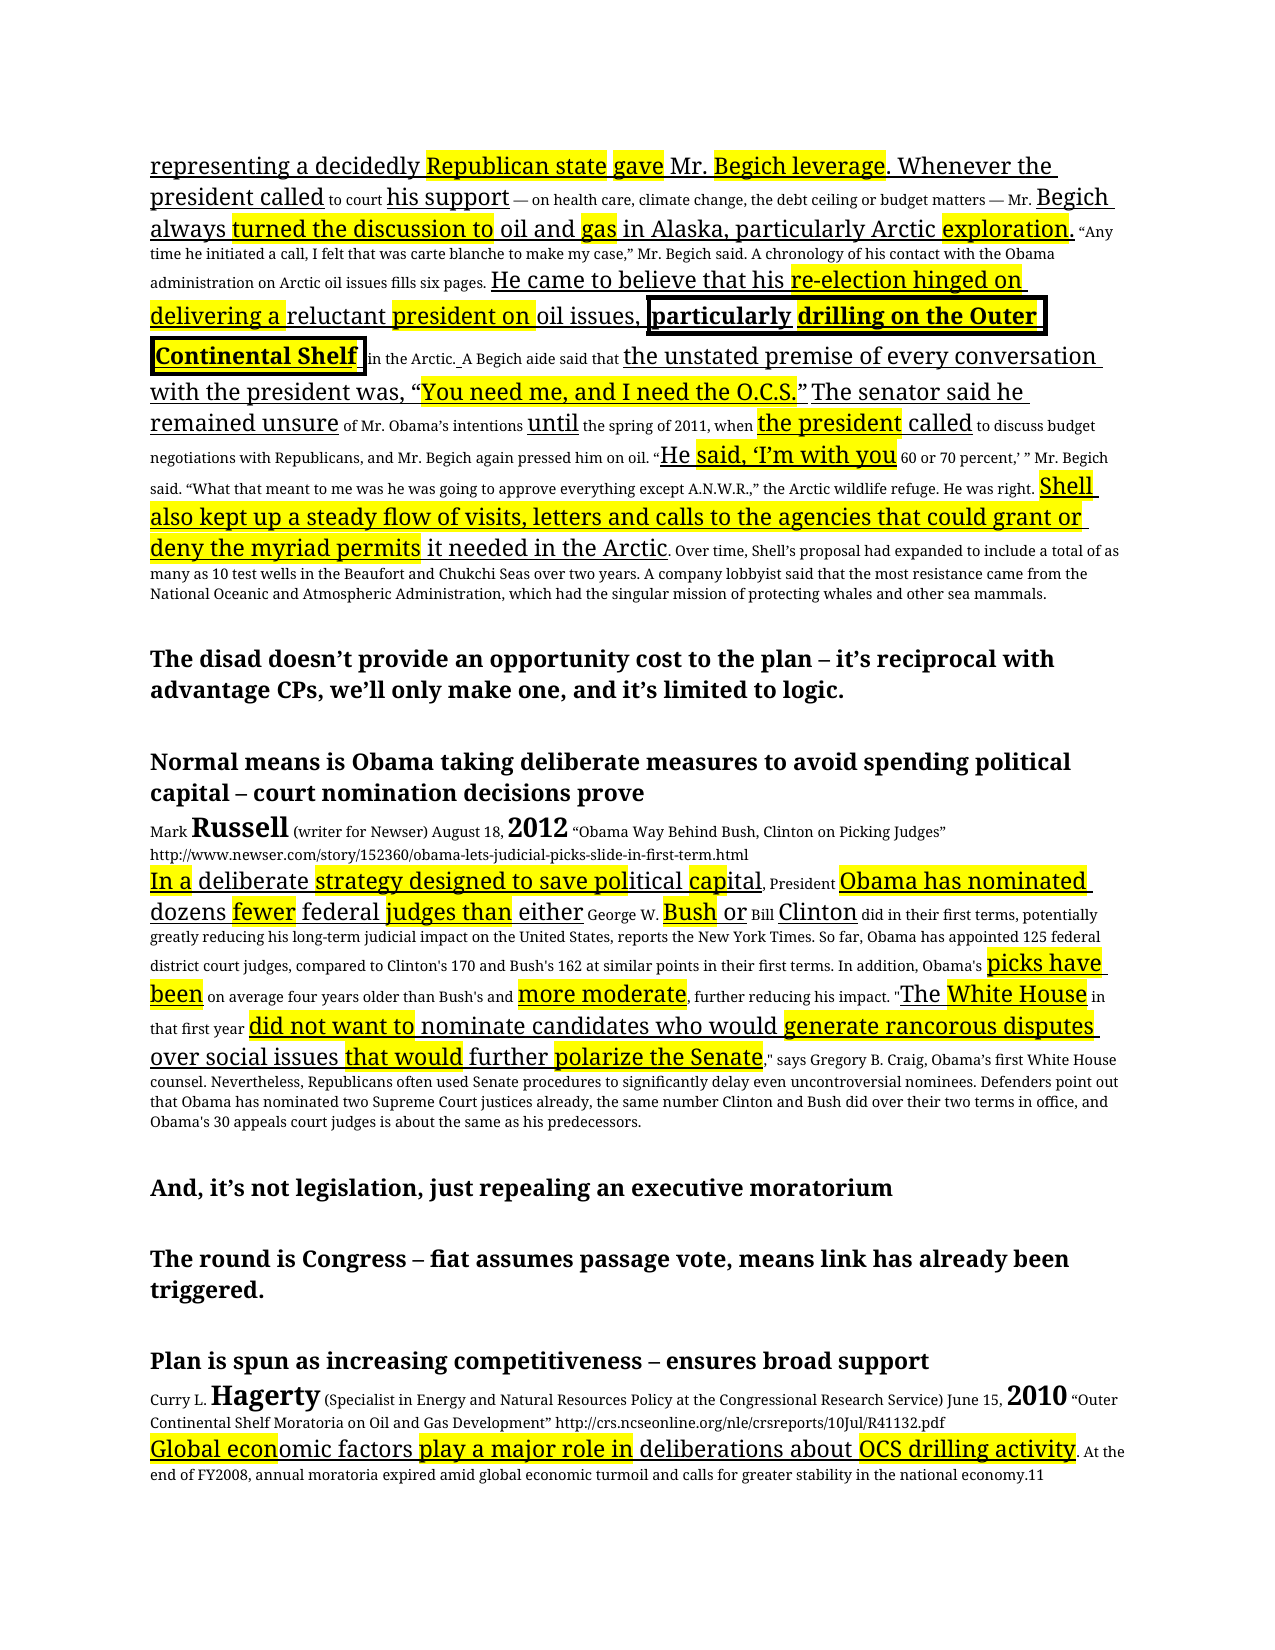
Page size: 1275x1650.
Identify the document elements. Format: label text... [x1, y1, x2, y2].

text Curry L. Hagerty (Specialist in Energy and Natural Resources Policy at the Congressional Research Service) June 15, 2010 “Outer Continental Shelf Moratoria on Oil and Gas Development” http://crs.ncseonline.org/nle/crsreports/10Jul/R41132.pdf [150, 1376, 1125, 1433]
text In a deliberate strategy designed to save political capital, President Obama has nominated dozens fewer federal judges than either George W. Bush or Bill Clinton did in their first terms, potentially greatly reducing his long-term judicial impact on the United States, reports the New York Times. So far, Obama has appointed 125 federal district court judges, compared to Clinton's 170 and Bush's 162 at similar points in their first terms. In addition, Obama's picks have been on average four years older than Bush's and more moderate, further reducing his impact. "The White House in that first year did not want to nominate candidates who would generate rancorous disputes over social issues that would further polarize the Senate," says Gregory B. Craig, Obama’s first White House counsel. Nevertheless, Republicans often used Senate procedures to significantly delay even uncontroversial nominees. Defenders point out that Obama has nominated two Supreme Court justices already, the same number Clinton and Bush did over their two terms in office, and Obama's 30 appeals court judges is about the same as his predecessors. [150, 865, 1125, 1132]
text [150, 1433, 1125, 1484]
subtitle Plan is spun as increasing competitiveness – ensures broad support [150, 1345, 1125, 1376]
text Mark Russell (writer for Newser) August 18, 2012 “Obama Way Behind Bush, Clinton on Picking Judges” http://www.newser.com/story/152360/obama-lets-judicial-picks-slide-in-first-term.html [150, 808, 1125, 865]
subtitle Normal means is Obama taking deliberate measures to avoid spending political capital – court nomination decisions prove [150, 746, 1125, 808]
text The round is Congress – fiat assumes passage vote, means link has already been triggered. [150, 1243, 1125, 1305]
subtitle And, it’s not legislation, just repealing an executive moratorium [150, 1172, 1125, 1203]
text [150, 150, 1125, 603]
text The disad doesn’t provide an opportunity cost to the plan – it’s reciprocal with advantage CPs, we’ll only make one, and it’s limited to logic. [150, 643, 1125, 706]
